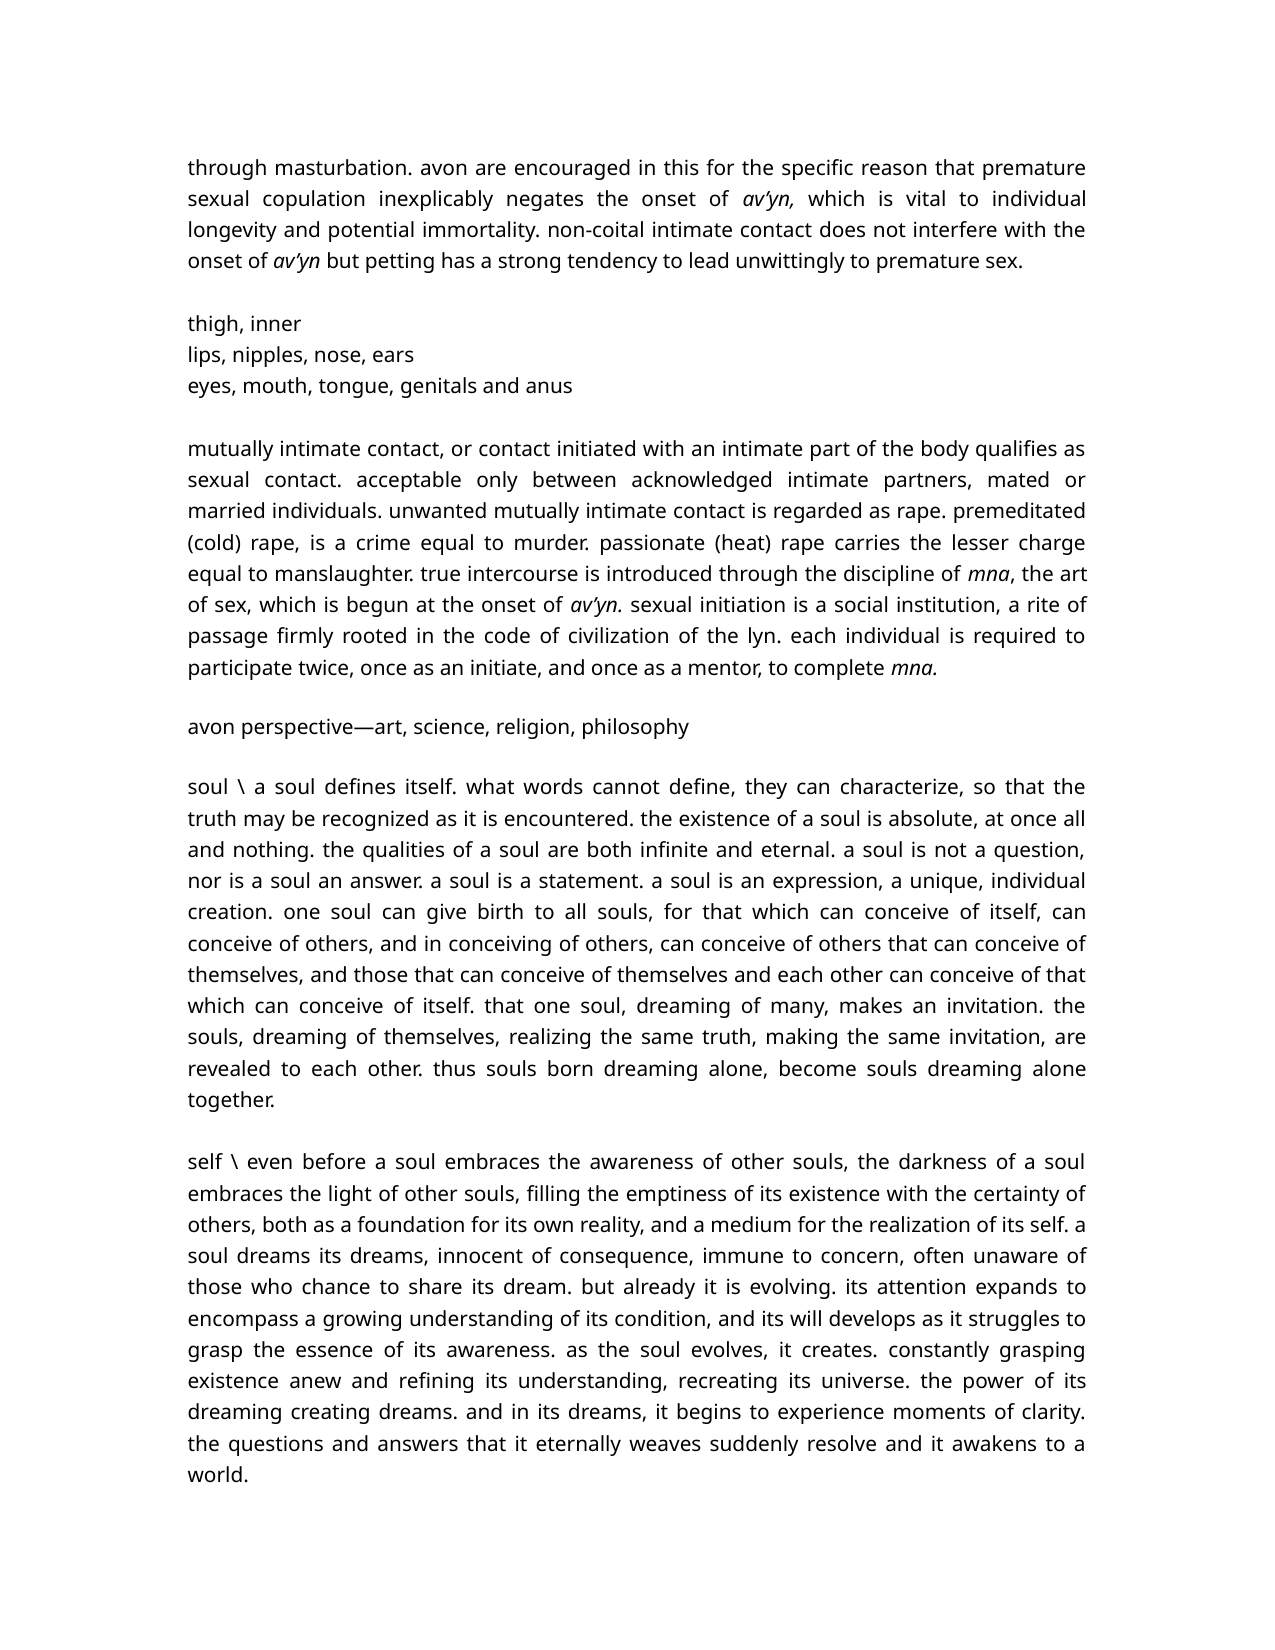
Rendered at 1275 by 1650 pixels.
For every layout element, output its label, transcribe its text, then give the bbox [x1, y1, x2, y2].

text eyes, mouth, tongue, genitals and anus [187, 369, 1087, 400]
text soul \ a soul defines itself. what words cannot define, they can characterize, so that the truth may be recognized as it is encountered. the existence of a soul is absolute, at once all and nothing. the qualities of a soul are both infinite and eternal. a soul is not a question, nor is a soul an answer. a soul is a statement. a soul is an expression, a unique, individual creation. one soul can give birth to all souls, for that which can conceive of itself, can conceive of others, and in conceiving of others, can conceive of others that can conceive of themselves, and those that can conceive of themselves and each other can conceive of that which can conceive of itself. that one soul, dreaming of many, makes an invitation. the souls, dreaming of themselves, realizing the same truth, making the same invitation, are revealed to each other. thus souls born dreaming alone, become souls dreaming alone together. [187, 770, 1087, 1113]
text avon perspective—art, science, religion, philosophy [187, 710, 1087, 741]
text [187, 150, 1087, 275]
text mutually intimate contact, or contact initiated with an intimate part of the body qualifies as sexual contact. acceptable only between acknowledged intimate partners, mated or married individuals. unwanted mutually intimate contact is regarded as rape. premeditated (cold) rape, is a crime equal to murder. passionate (heat) rape carries the lesser charge equal to manslaughter. true intercourse is introduced through the discipline of mna, the art of sex, which is begun at the onset of av’yn. sexual initiation is a social institution, a rite of passage firmly rooted in the code of civilization of the lyn. each individual is required to participate twice, once as an initiate, and once as a mentor, to complete mna. [187, 431, 1087, 681]
text self \ even before a soul embraces the awareness of other souls, the darkness of a soul embraces the light of other souls, filling the emptiness of its existence with the certainty of others, both as a foundation for its own reality, and a medium for the realization of its self. a soul dreams its dreams, innocent of consequence, immune to concern, often unaware of those who chance to share its dream. but already it is evolving. its attention expands to encompass a growing understanding of its condition, and its will develops as it struggles to grasp the essence of its awareness. as the soul evolves, it creates. constantly grasping existence anew and refining its understanding, recreating its universe. the power of its dreaming creating dreams. and in its dreams, it begins to experience moments of clarity. the questions and answers that it eternally weaves suddenly resolve and it awakens to a world. [187, 1145, 1087, 1488]
text lips, nipples, nose, ears [187, 337, 1087, 369]
text thigh, inner [187, 306, 1087, 337]
